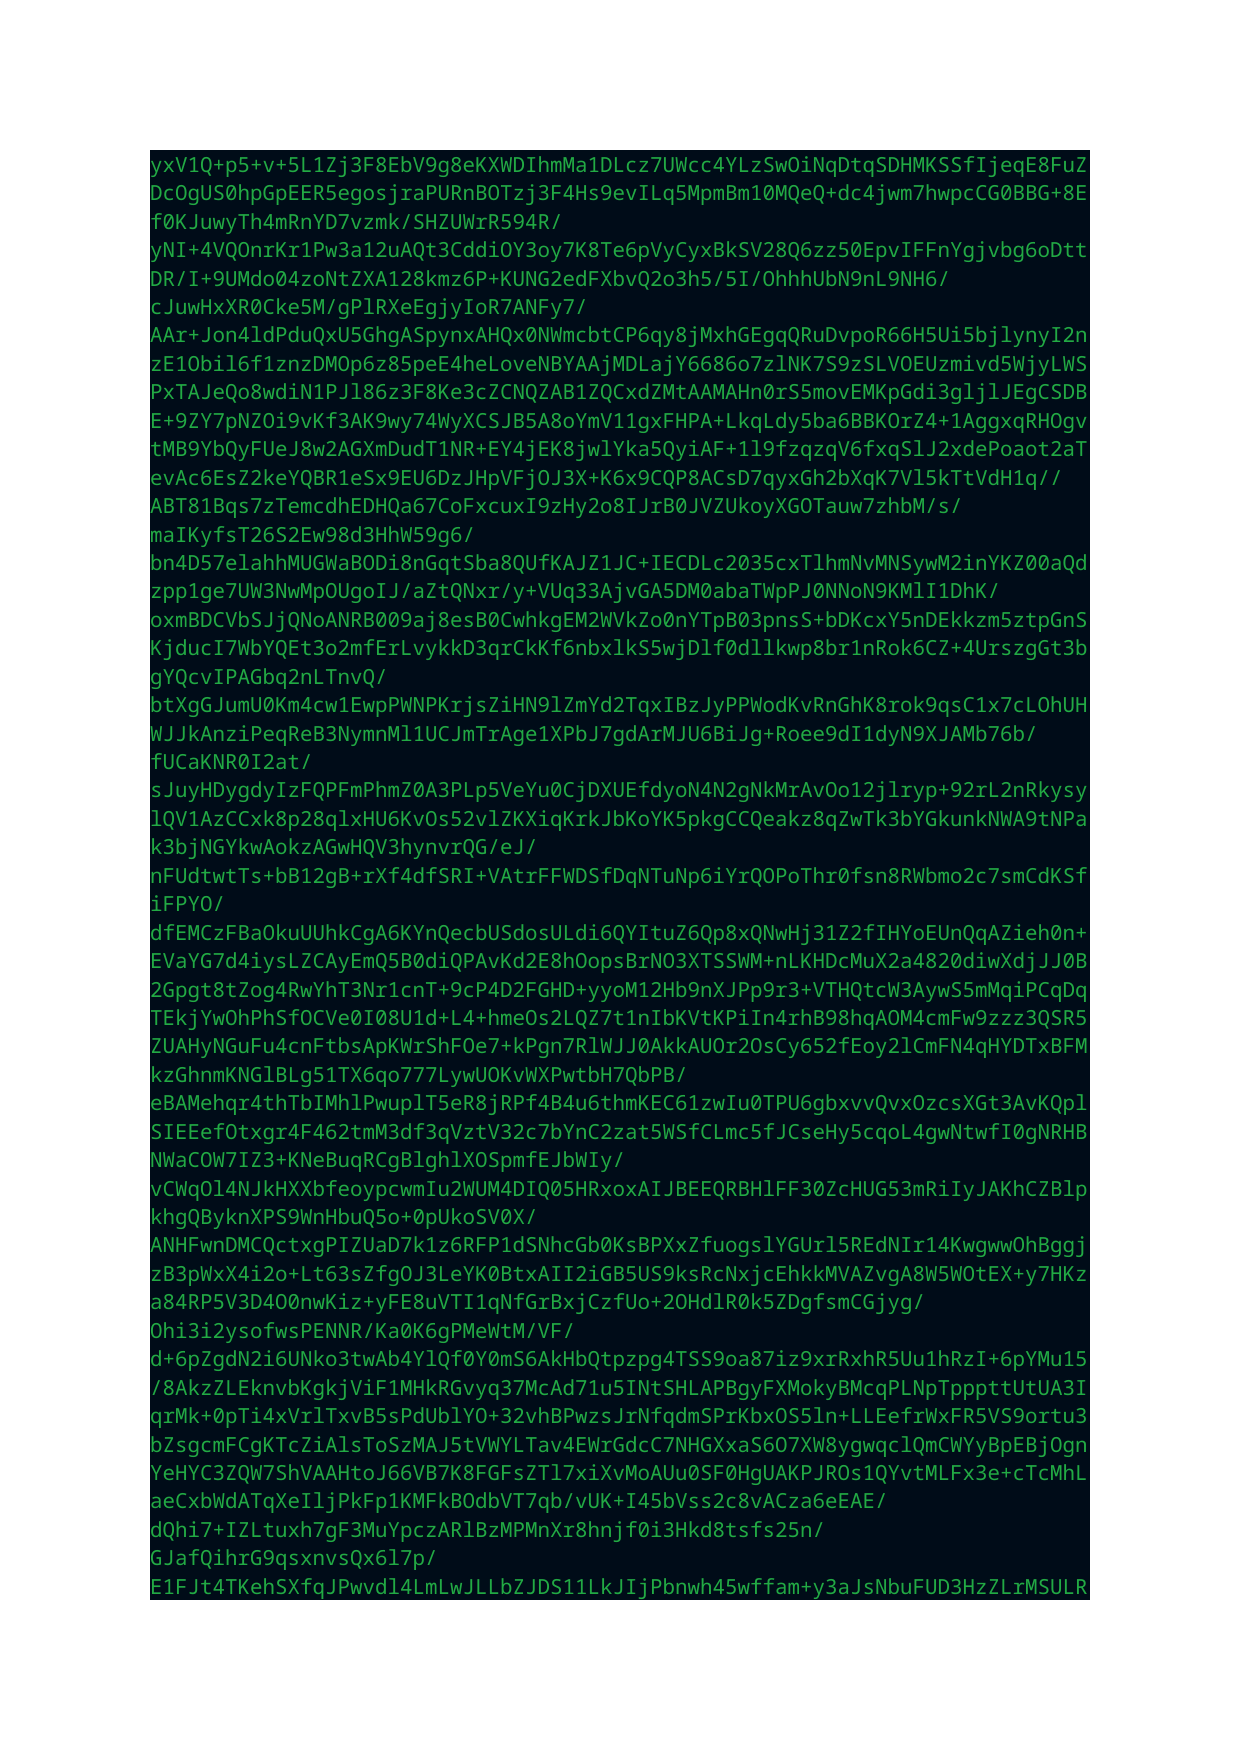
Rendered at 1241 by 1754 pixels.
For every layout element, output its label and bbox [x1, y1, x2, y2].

text [150, 150, 1090, 1600]
